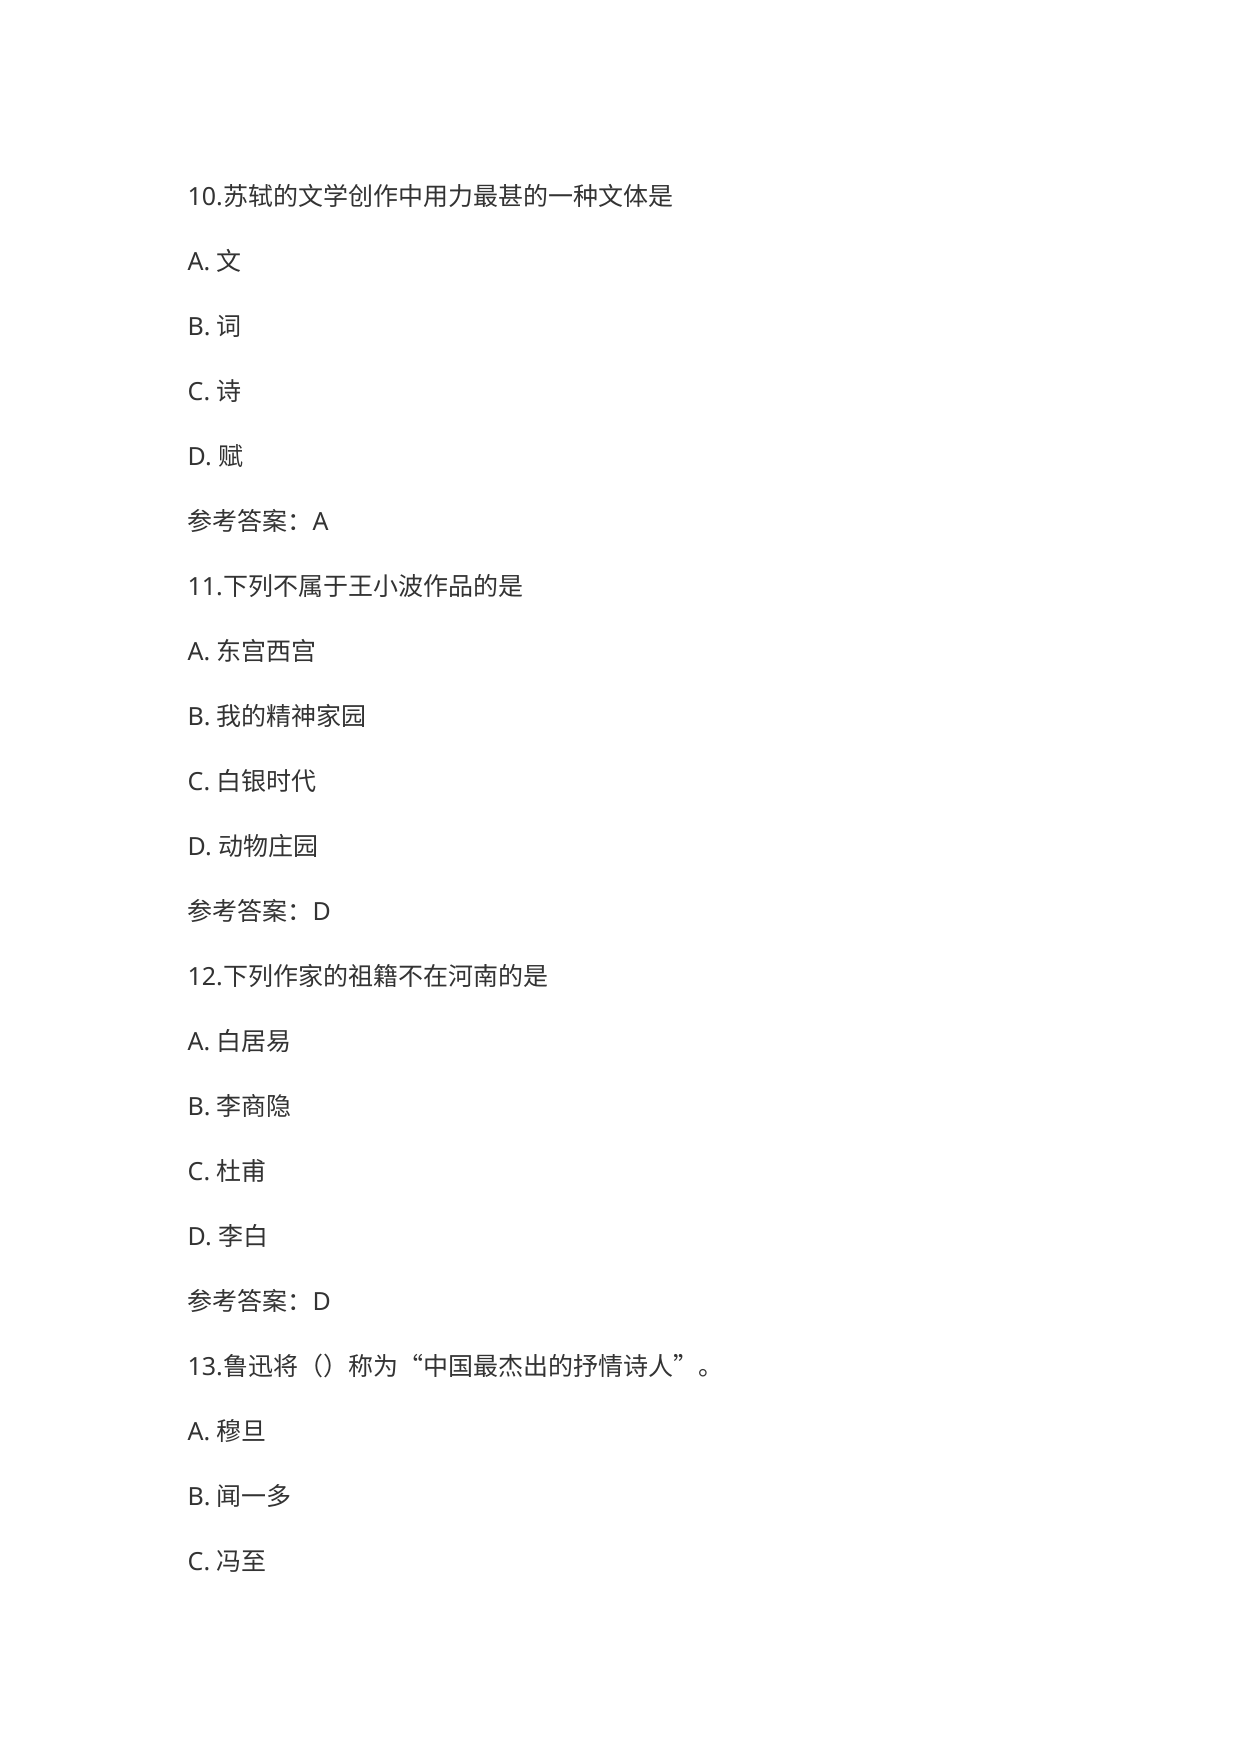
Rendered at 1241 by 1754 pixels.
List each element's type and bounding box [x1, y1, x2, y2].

list [187, 162, 1053, 1592]
